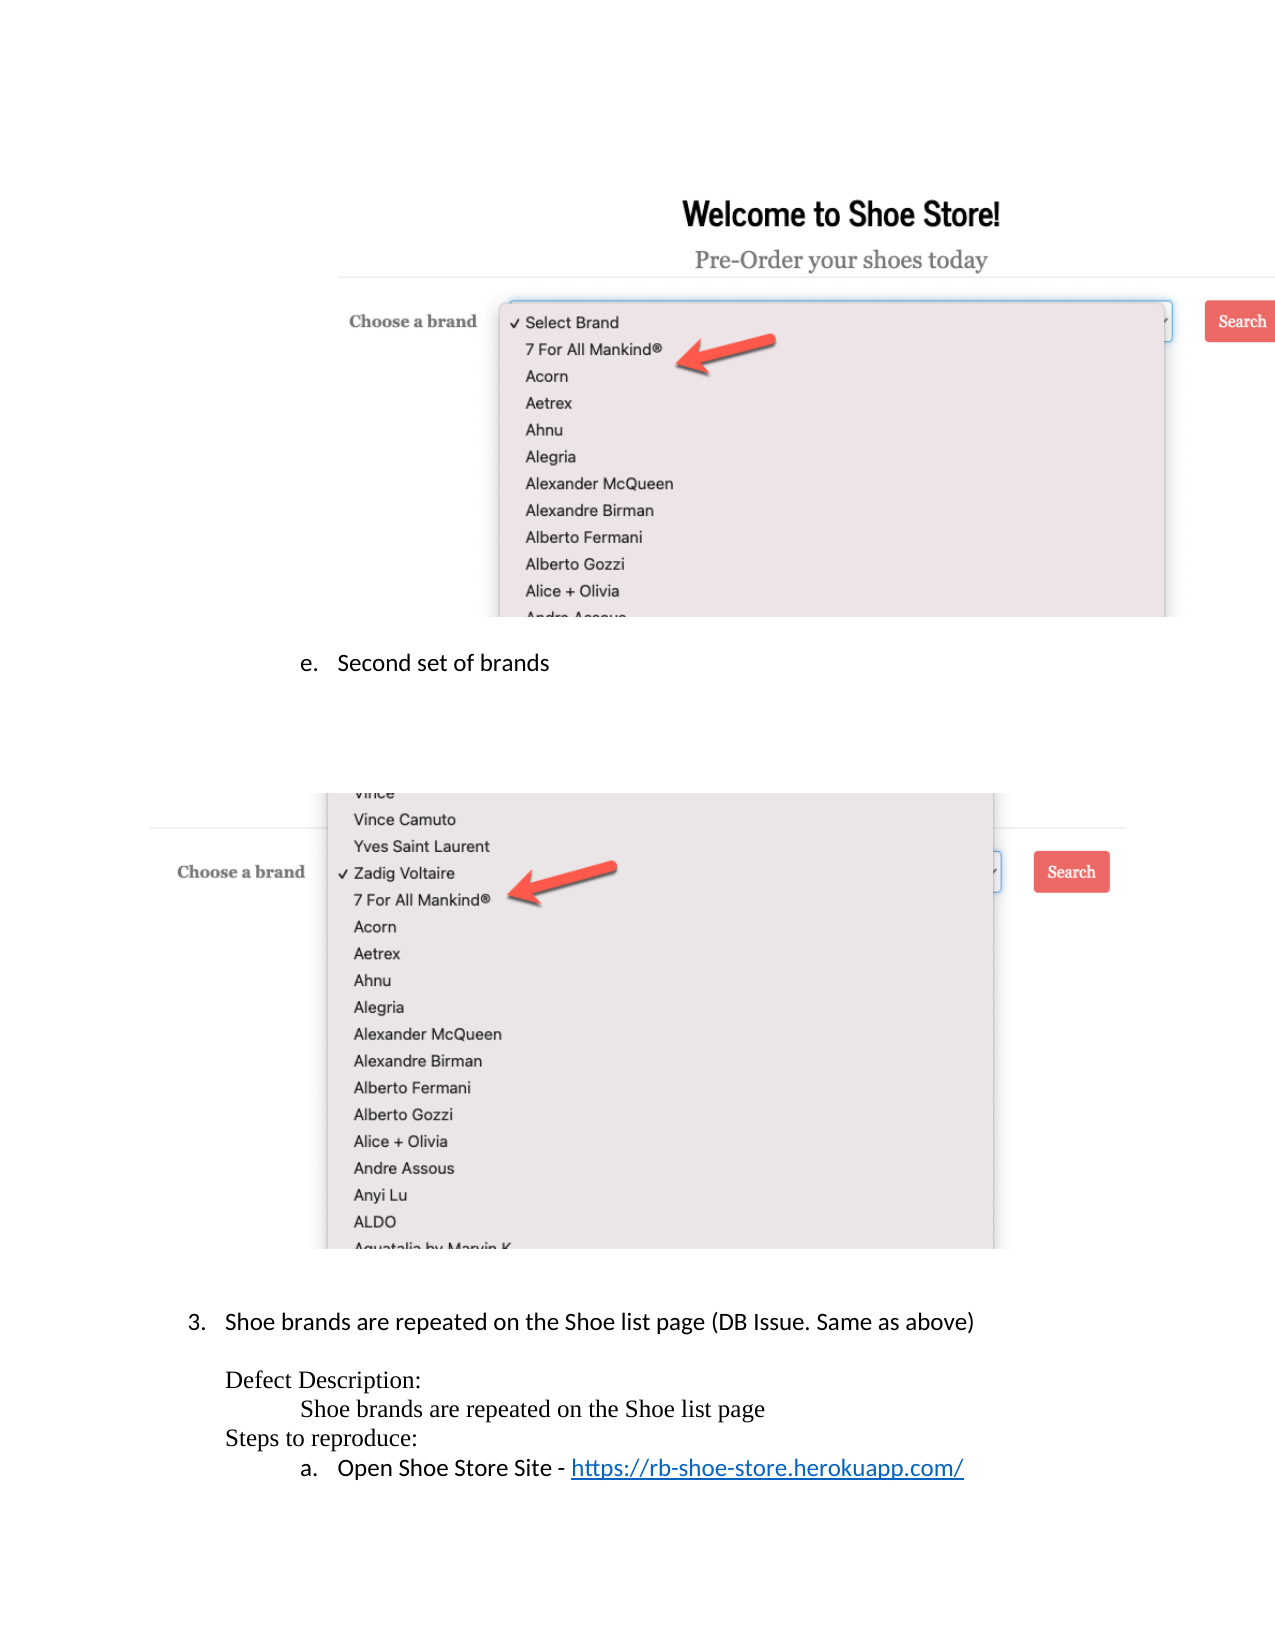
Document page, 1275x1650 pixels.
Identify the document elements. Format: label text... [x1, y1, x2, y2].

text Shoe brands are repeated on the Shoe list page [225, 1394, 1125, 1423]
text Steps to reproduce: [225, 1423, 1125, 1452]
list Open Shoe Store Site - https://rb-shoe-store.herokuapp.com/ [300, 1452, 1125, 1482]
picture [150, 793, 1125, 1249]
text Defect Description: [225, 1366, 1125, 1394]
picture [337, 150, 1275, 617]
list Shoe brands are repeated on the Shoe list page (DB Issue. Same as above) [187, 1306, 1125, 1337]
list Second set of brands [300, 647, 1125, 677]
